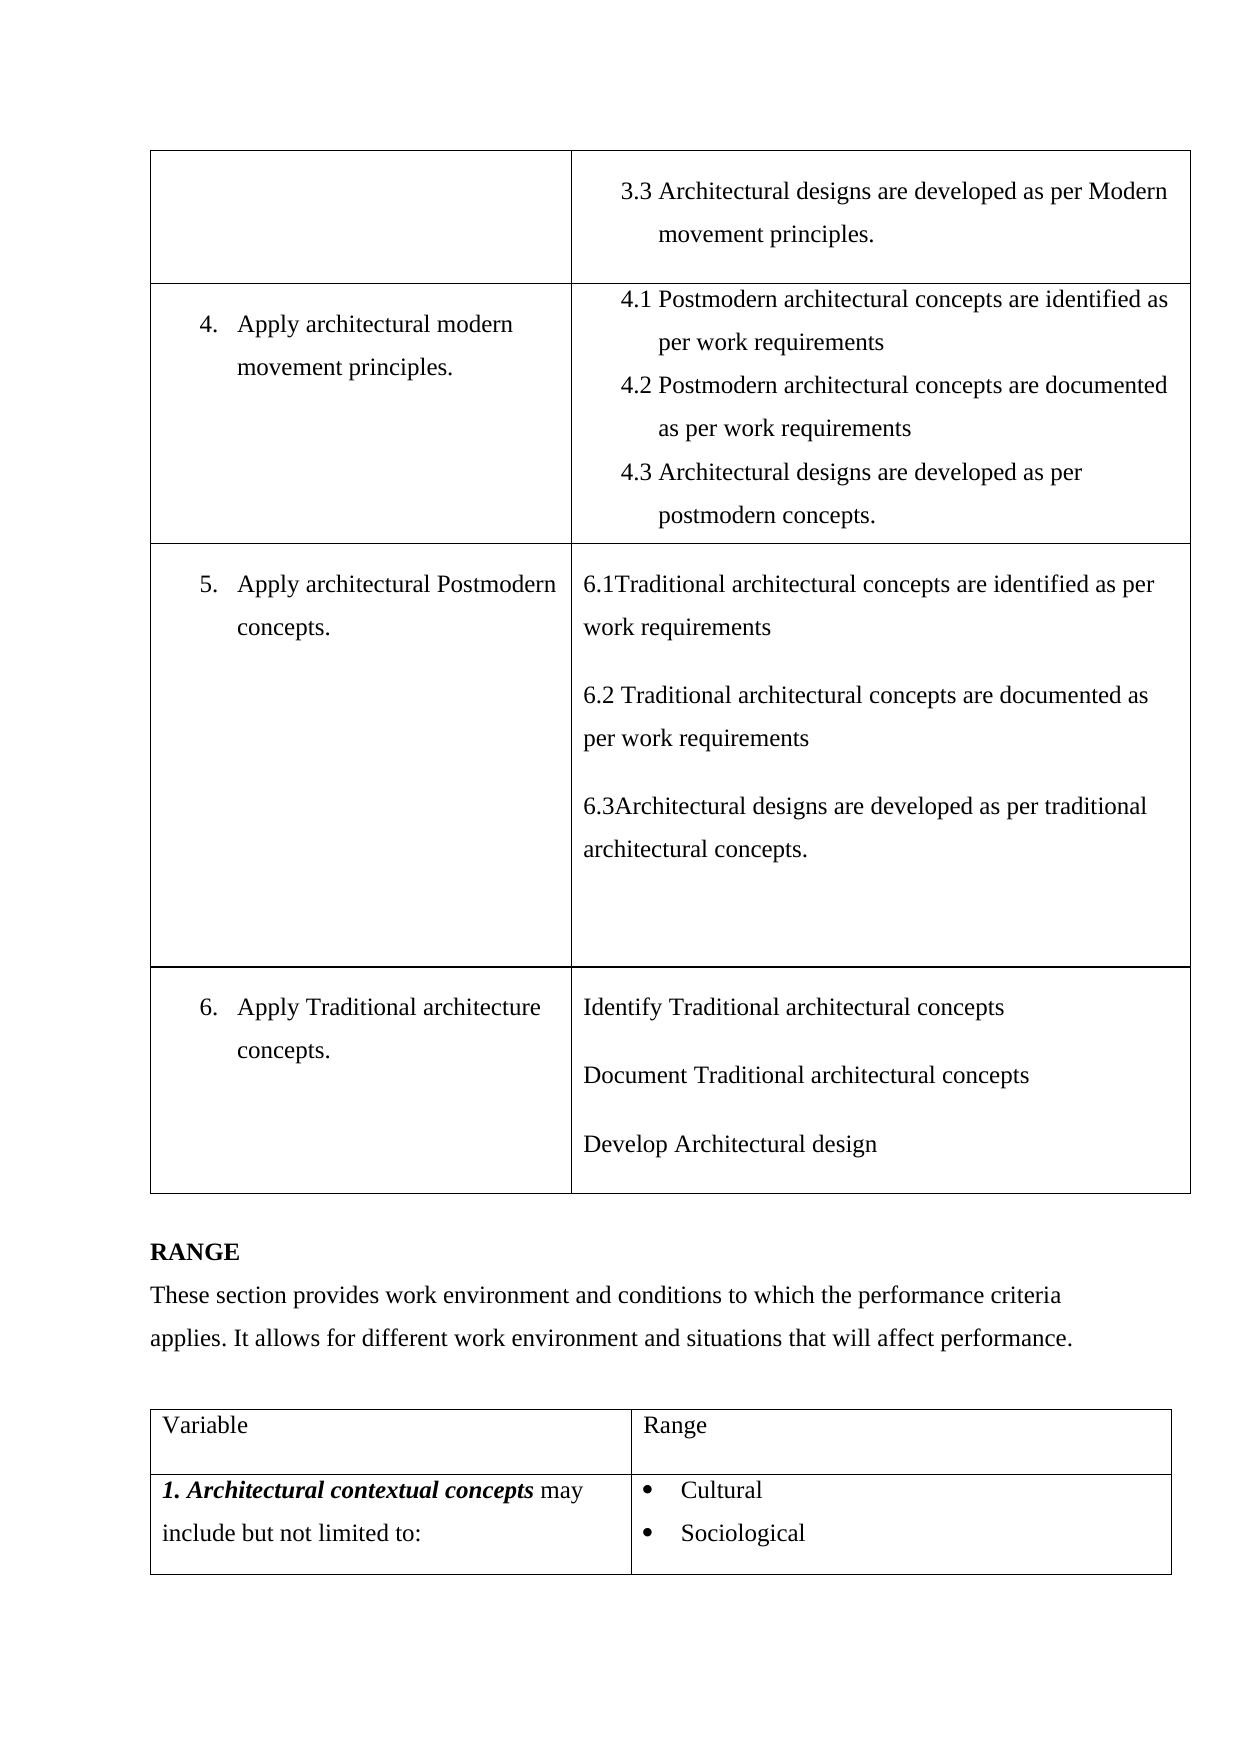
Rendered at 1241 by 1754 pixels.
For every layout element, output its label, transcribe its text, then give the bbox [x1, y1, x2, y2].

table_cell Identify Traditional architectural concepts Document Traditional architectural concepts Develop Architectural design [572, 968, 1190, 1192]
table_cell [151, 151, 571, 283]
table_cell 6.1Traditional architectural concepts are identified as per work requirements 6.2 Traditional architectural concepts are documented as per work requirements 6.3Architectural designs are developed as per traditional architectural concepts. [572, 544, 1190, 966]
table_cell Postmodern architectural concepts are identified as per work requirements Postmodern architectural concepts are documented as per work requirements Architectural designs are developed as per postmodern concepts. [572, 284, 1190, 543]
table_cell Apply architectural modern movement principles. [151, 284, 571, 543]
text RANGE [150, 1237, 1090, 1265]
table_cell Apply architectural Postmodern concepts. [151, 544, 571, 966]
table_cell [151, 1475, 631, 1574]
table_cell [632, 1475, 1171, 1574]
table_header Range [632, 1410, 1171, 1474]
table_cell Apply Traditional architecture concepts. [151, 968, 571, 1192]
text These section provides work environment and conditions to which the performance criteria applies. It allows for different work environment and situations that will affect performance. [150, 1280, 1090, 1352]
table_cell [572, 151, 1190, 283]
table_header Variable [151, 1410, 631, 1474]
